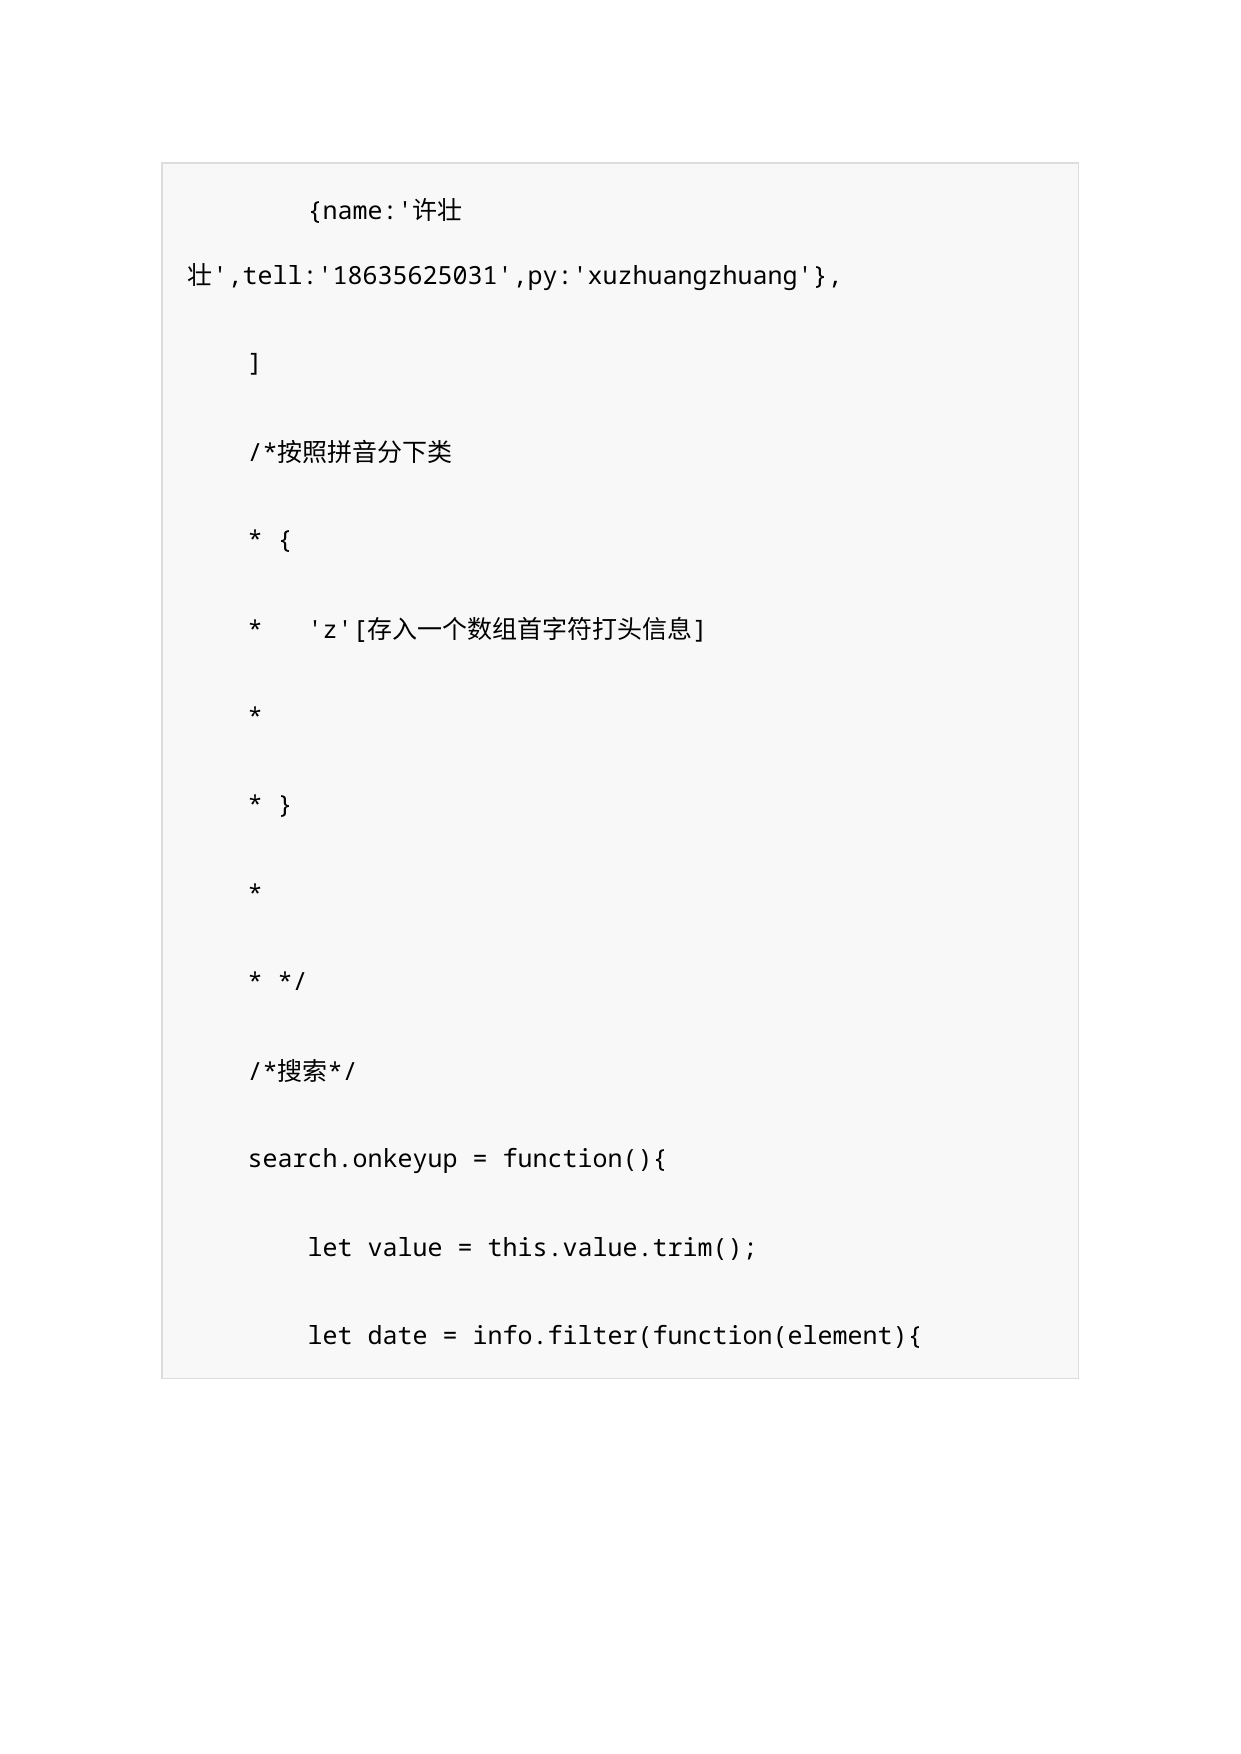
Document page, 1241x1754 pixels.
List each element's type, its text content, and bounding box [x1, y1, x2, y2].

text * 'z'[存入一个数组首字符打头信息] [163, 581, 1078, 660]
text /*搜索*/ [163, 1023, 1078, 1102]
text ] [163, 315, 1078, 394]
text {name:'许壮壮',tell:'18635625031',py:'xuzhuangzhuang'}, [163, 164, 1078, 306]
text /*按照拼音分下类 [163, 404, 1078, 483]
text search.onkeyup = function(){ [163, 1111, 1078, 1190]
text let value = this.value.trim(); [163, 1200, 1078, 1279]
text * [163, 846, 1078, 925]
text * { [163, 492, 1078, 571]
text * */ [163, 934, 1078, 1013]
text * } [163, 758, 1078, 837]
text * [163, 669, 1078, 748]
text let date = info.filter(function(element){ [163, 1288, 1078, 1378]
